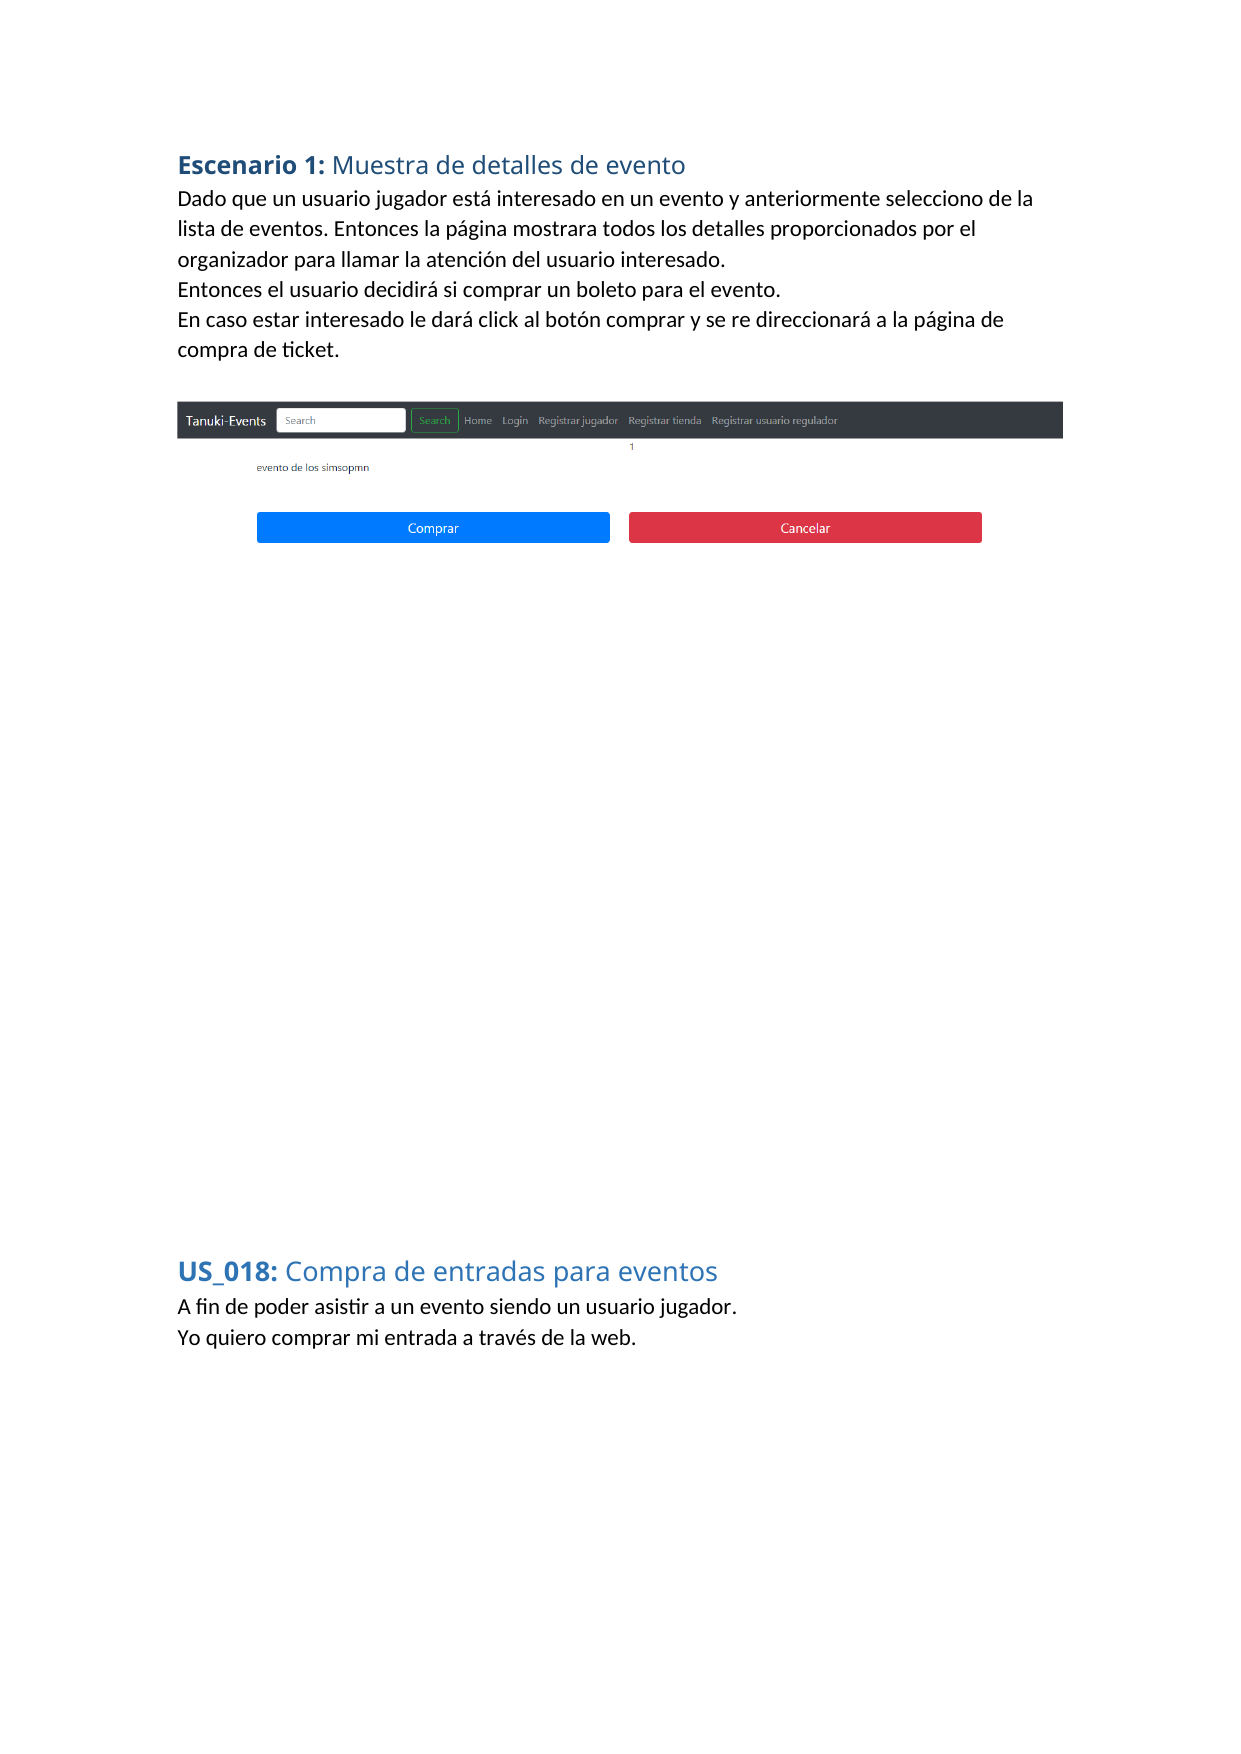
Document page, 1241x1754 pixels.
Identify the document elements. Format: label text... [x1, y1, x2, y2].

text A fin de poder asistir a un evento siendo un usuario jugador. [177, 1292, 1063, 1321]
text Dado que un usuario jugador está interesado en un evento y anteriormente selecciono de la lista de eventos. Entonces la página mostrara todos los detalles proporcionados por el organizador para llamar la atención del usuario interesado. [177, 184, 1063, 273]
subtitle Escenario 1: Muestra de detalles de evento [177, 148, 1063, 182]
subtitle US_018: Compra de entradas para eventos [177, 1253, 1063, 1289]
text En caso estar interesado le dará click al botón comprar y se re direccionará a la página de compra de ticket. [177, 305, 1063, 363]
picture [177, 395, 1063, 802]
text Yo quiero comprar mi entrada a través de la web. [177, 1323, 1063, 1351]
text Entonces el usuario decidirá si comprar un boleto para el evento. [177, 275, 1063, 303]
